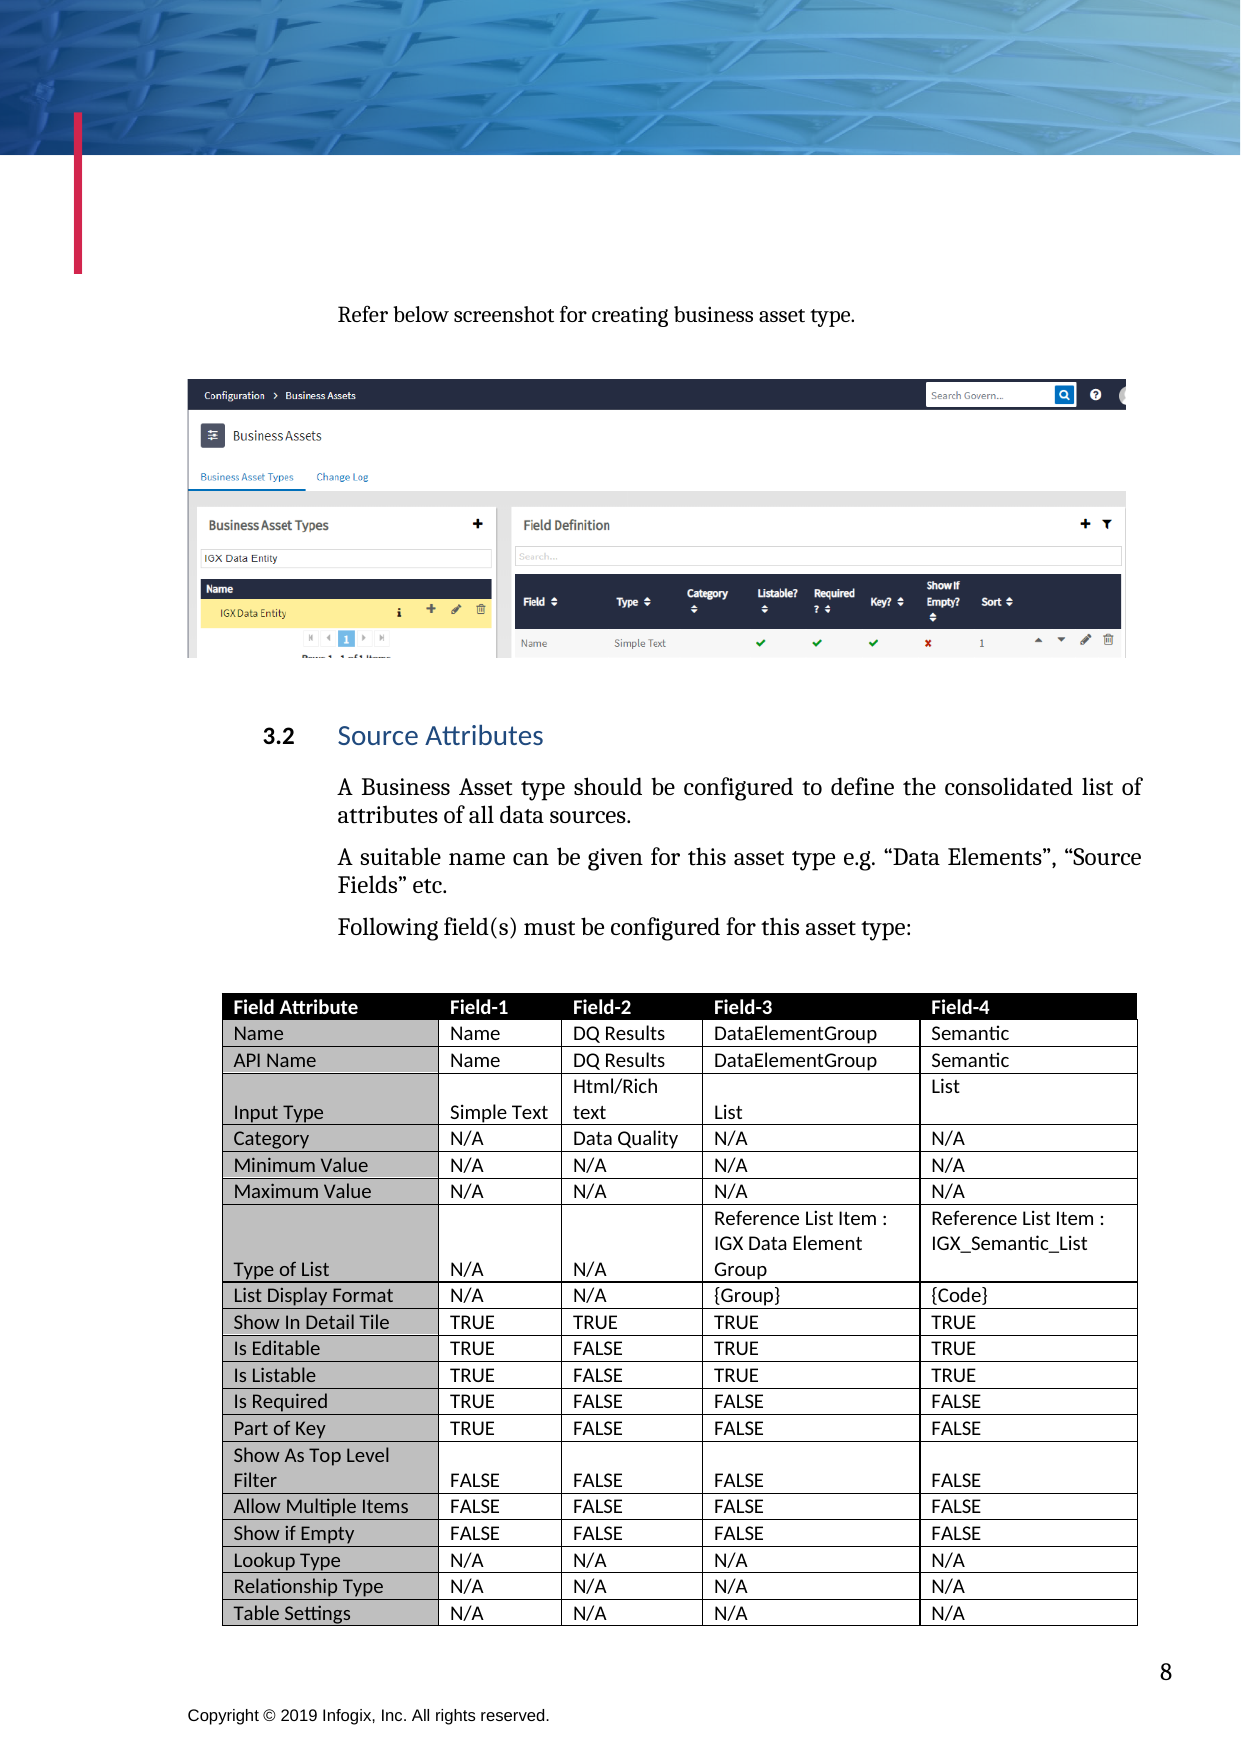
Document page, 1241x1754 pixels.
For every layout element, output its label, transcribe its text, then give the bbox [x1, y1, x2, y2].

table_cell FALSE [921, 1442, 1137, 1493]
table_cell N/A [703, 1600, 919, 1625]
table_cell FALSE [921, 1520, 1137, 1546]
table_cell DQ Results [562, 1047, 702, 1072]
table_cell TRUE [439, 1415, 561, 1441]
picture [187, 379, 1126, 658]
table_cell Part of Key [223, 1415, 438, 1441]
table_cell DataElementGroup [703, 1020, 919, 1046]
table_cell FALSE [562, 1520, 702, 1546]
table_cell N/A [921, 1179, 1137, 1204]
table_cell Show As Top Level Filter [223, 1442, 438, 1493]
table_cell FALSE [562, 1389, 702, 1414]
table_cell FALSE [439, 1494, 561, 1519]
table_cell TRUE [439, 1362, 561, 1388]
table_cell FALSE [439, 1520, 561, 1546]
table_cell FALSE [562, 1442, 702, 1493]
table_header Field-2 [562, 994, 702, 1019]
table_cell Type of List [223, 1205, 438, 1281]
table_cell Name [439, 1020, 561, 1046]
table_cell Html/Rich text [562, 1074, 702, 1124]
table_cell TRUE [439, 1336, 561, 1361]
table_cell N/A [439, 1600, 561, 1625]
table_cell FALSE [439, 1442, 561, 1493]
table_cell Category [223, 1125, 438, 1151]
table_cell N/A [703, 1125, 919, 1151]
table_header Field-3 [703, 994, 919, 1019]
text A Business Asset type should be configured to define the consolidated list of attributes of all data sources. [337, 773, 1144, 830]
table_cell FALSE [562, 1415, 702, 1441]
table_cell N/A [562, 1179, 702, 1204]
table_cell Reference List Item : IGX_Semantic_List [921, 1205, 1137, 1281]
table_header Field-4 [921, 994, 1137, 1019]
table_cell FALSE [703, 1494, 919, 1519]
text Refer below screenshot for creating business asset type. [337, 302, 1144, 328]
table_cell List [703, 1074, 919, 1124]
table_cell N/A [562, 1600, 702, 1625]
table_cell List [921, 1074, 1137, 1124]
table_cell N/A [439, 1283, 561, 1308]
table_cell Semantic [921, 1020, 1137, 1046]
table_cell TRUE [703, 1336, 919, 1361]
table_cell Maximum Value [223, 1179, 438, 1204]
table_cell Name [223, 1020, 438, 1046]
table_cell N/A [921, 1152, 1137, 1177]
table_cell N/A [439, 1125, 561, 1151]
table_cell N/A [921, 1547, 1137, 1572]
table_cell Allow Multiple Items [223, 1494, 438, 1519]
table_cell Semantic [921, 1047, 1137, 1072]
table_cell Data Quality [562, 1125, 702, 1151]
table_cell Input Type [223, 1074, 438, 1124]
table_cell FALSE [703, 1442, 919, 1493]
text A suitable name can be given for this asset type e.g. “Data Elements”, “Source Fields” etc. [337, 843, 1144, 900]
table_cell TRUE [703, 1362, 919, 1388]
table_cell N/A [703, 1573, 919, 1599]
table_cell N/A [703, 1152, 919, 1177]
table_cell N/A [439, 1179, 561, 1204]
table_cell Name [439, 1047, 561, 1072]
table_header Field-1 [439, 994, 561, 1019]
table_cell FALSE [921, 1389, 1137, 1414]
table_cell Reference List Item : IGX Data Element Group [703, 1205, 919, 1281]
table_cell FALSE [703, 1520, 919, 1546]
table_cell API Name [223, 1047, 438, 1072]
table_cell DQ Results [562, 1020, 702, 1046]
table_cell TRUE [562, 1309, 702, 1334]
table_cell N/A [921, 1573, 1137, 1599]
table_cell {Code} [921, 1283, 1137, 1308]
table_cell N/A [562, 1152, 702, 1177]
table_cell Table Settings [223, 1600, 438, 1625]
table_cell FALSE [703, 1389, 919, 1414]
table_cell TRUE [921, 1336, 1137, 1361]
table_cell N/A [562, 1283, 702, 1308]
table_cell N/A [439, 1573, 561, 1599]
table_cell Lookup Type [223, 1547, 438, 1572]
table_cell Show if Empty [223, 1520, 438, 1546]
table_cell List Display Format [223, 1283, 438, 1308]
table_cell FALSE [921, 1415, 1137, 1441]
table_cell Relationship Type [223, 1573, 438, 1599]
picture [0, 0, 1241, 302]
table_cell N/A [562, 1573, 702, 1599]
table_cell N/A [439, 1205, 561, 1281]
table_cell FALSE [562, 1336, 702, 1361]
text Following field(s) must be configured for this asset type: [337, 913, 1144, 941]
table_cell Minimum Value [223, 1152, 438, 1177]
table_cell Show In Detail Tile [223, 1309, 438, 1334]
table_cell FALSE [703, 1415, 919, 1441]
table_cell {Group} [703, 1283, 919, 1308]
table_cell FALSE [562, 1362, 702, 1388]
table_cell N/A [921, 1600, 1137, 1625]
table_cell N/A [921, 1125, 1137, 1151]
table_cell TRUE [439, 1389, 561, 1414]
table_cell TRUE [921, 1309, 1137, 1334]
table_cell N/A [439, 1547, 561, 1572]
table_cell TRUE [921, 1362, 1137, 1388]
table_cell N/A [703, 1179, 919, 1204]
table_cell N/A [562, 1547, 702, 1572]
table_cell Is Editable [223, 1336, 438, 1361]
table_cell TRUE [703, 1309, 919, 1334]
table_cell FALSE [562, 1494, 702, 1519]
table_cell N/A [562, 1205, 702, 1281]
table_cell TRUE [439, 1309, 561, 1334]
subtitle Source Attributes [262, 717, 1144, 753]
table_cell FALSE [921, 1494, 1137, 1519]
table_cell Is Listable [223, 1362, 438, 1388]
table_cell N/A [703, 1547, 919, 1572]
table_cell DataElementGroup [703, 1047, 919, 1072]
table_cell N/A [439, 1152, 561, 1177]
table_cell Simple Text [439, 1074, 561, 1124]
table_cell Is Required [223, 1389, 438, 1414]
table_header Field Attribute [223, 994, 438, 1019]
